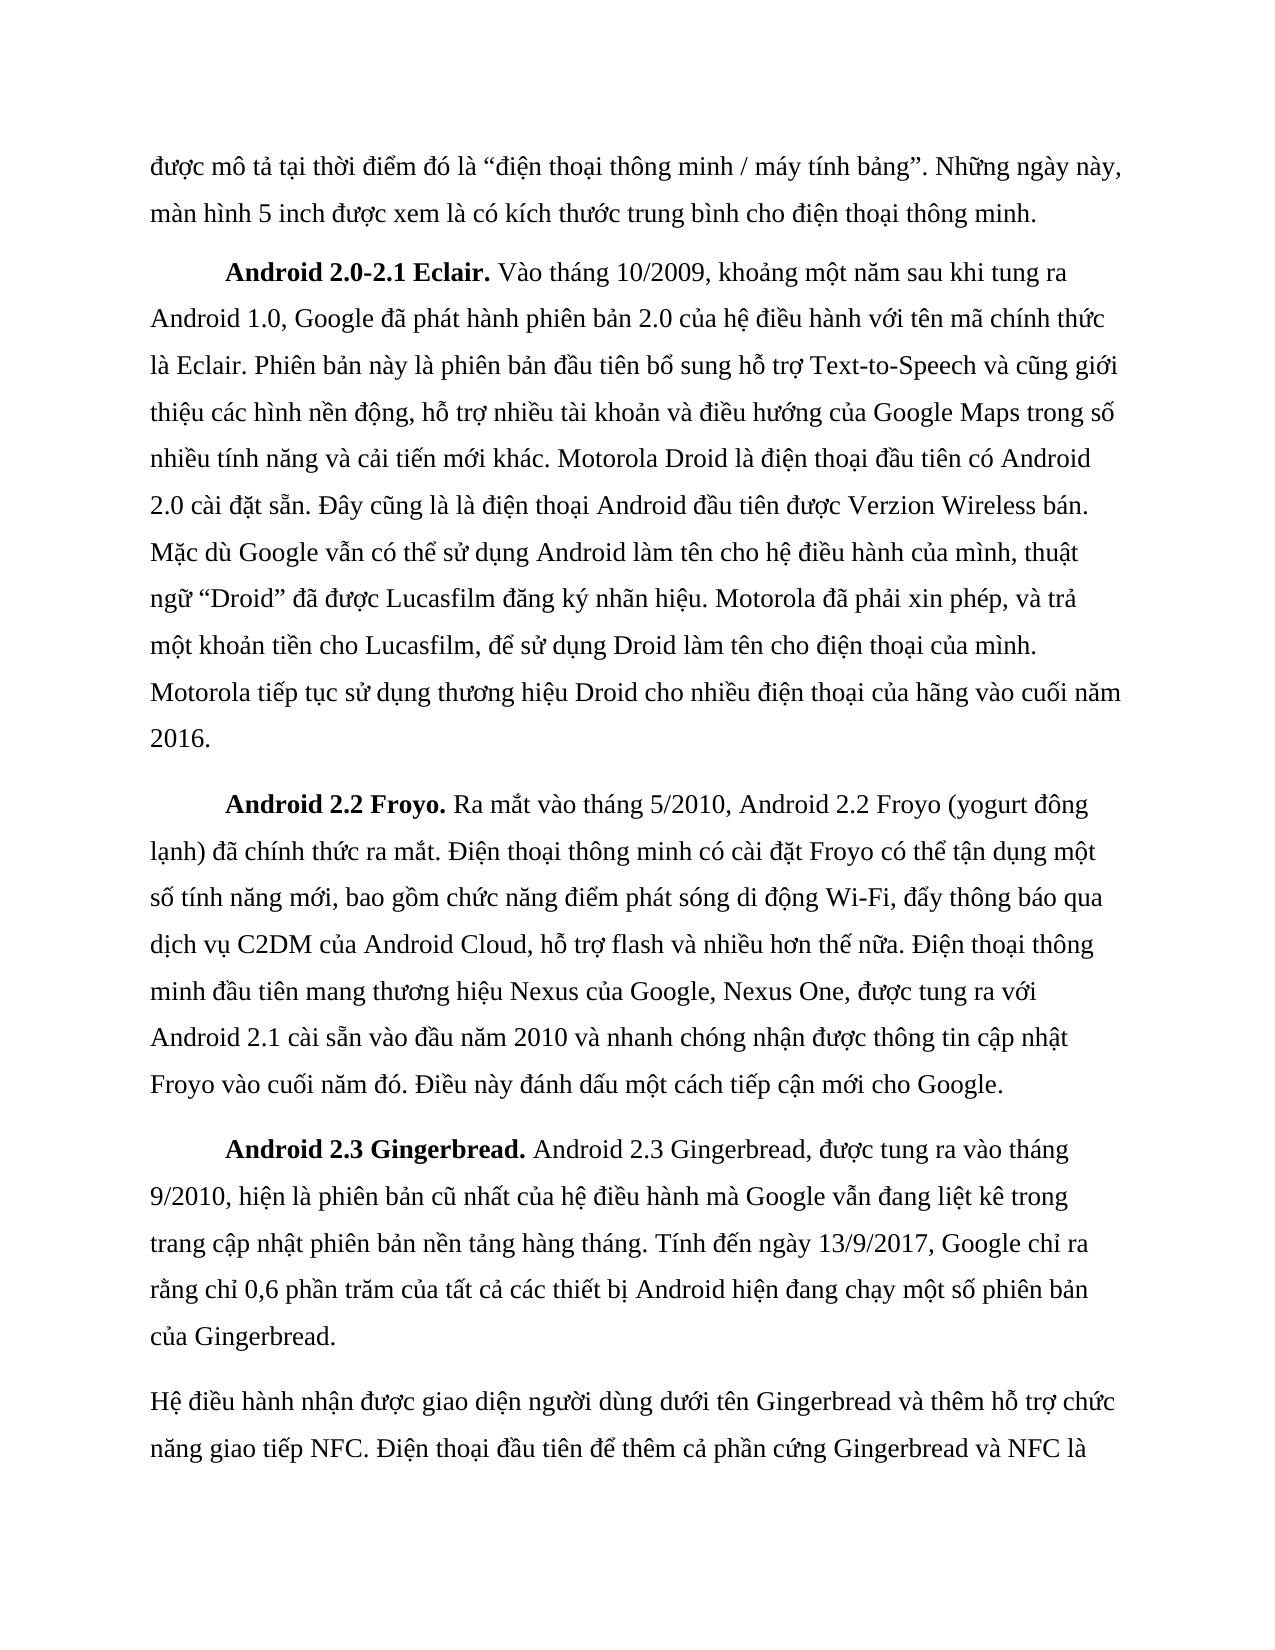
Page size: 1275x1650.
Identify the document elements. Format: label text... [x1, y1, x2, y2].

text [150, 1385, 1125, 1463]
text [150, 150, 1125, 228]
text Android 2.0-2.1 Eclair. Vào tháng 10/2009, khoảng một năm sau khi tung ra Android 1.0, Google đã phát hành phiên bản 2.0 của hệ điều hành với tên mã chính thức là Eclair. Phiên bản này là phiên bản đầu tiên bổ sung hỗ trợ Text-to-Speech và cũng giới thiệu các hình nền động, hỗ trợ nhiều tài khoản và điều hướng của Google Maps trong số nhiều tính năng và cải tiến mới khác. Motorola Droid là điện thoại đầu tiên có Android 2.0 cài đặt sẵn. Đây cũng là là điện thoại Android đầu tiên được Verzion Wireless bán. Mặc dù Google vẫn có thể sử dụng Android làm tên cho hệ điều hành của mình, thuật ngữ “Droid” đã được Lucasfilm đăng ký nhãn hiệu. Motorola đã phải xin phép, và trả một khoản tiền cho Lucasfilm, để sử dụng Droid làm tên cho điện thoại của mình. Motorola tiếp tục sử dụng thương hiệu Droid cho nhiều điện thoại của hãng vào cuối năm 2016. [150, 256, 1125, 754]
text Android 2.2 Froyo. Ra mắt vào tháng 5/2010, Android 2.2 Froyo (yogurt đông lạnh) đã chính thức ra mắt. Điện thoại thông minh có cài đặt Froyo có thể tận dụng một số tính năng mới, bao gồm chức năng điểm phát sóng di động Wi-Fi, đẩy thông báo qua dịch vụ C2DM của Android Cloud, hỗ trợ flash và nhiều hơn thế nữa. Điện thoại thông minh đầu tiên mang thương hiệu Nexus của Google, Nexus One, được tung ra với Android 2.1 cài sẵn vào đầu năm 2010 và nhanh chóng nhận được thông tin cập nhật Froyo vào cuối năm đó. Điều này đánh dấu một cách tiếp cận mới cho Google. [150, 788, 1125, 1099]
text Android 2.3 Gingerbread. Android 2.3 Gingerbread, được tung ra vào tháng 9/2010, hiện là phiên bản cũ nhất của hệ điều hành mà Google vẫn đang liệt kê trong trang cập nhật phiên bản nền tảng hàng tháng. Tính đến ngày 13/9/2017, Google chỉ ra rằng chỉ 0,6 phần trăm của tất cả các thiết bị Android hiện đang chạy một số phiên bản của Gingerbread. [150, 1133, 1125, 1351]
